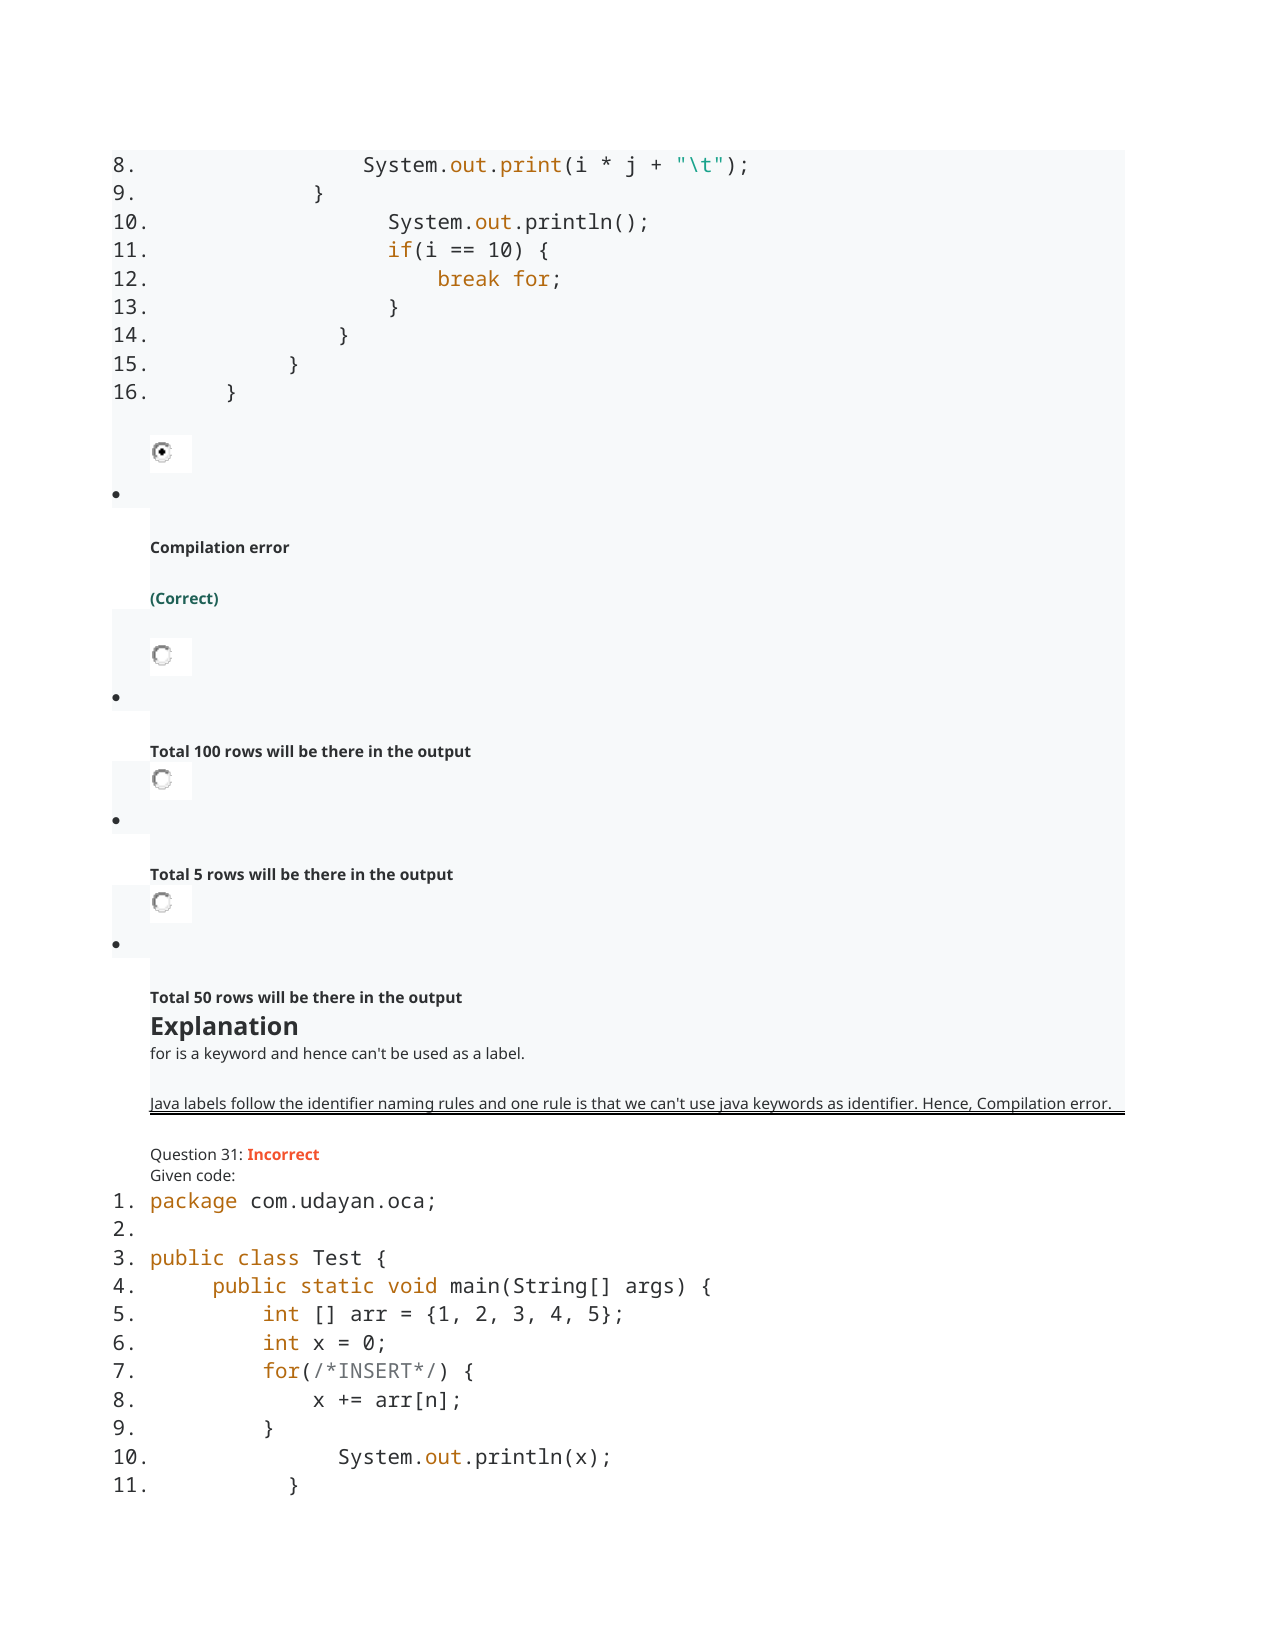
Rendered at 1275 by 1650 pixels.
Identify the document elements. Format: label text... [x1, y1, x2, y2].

list System.out.print(i * j + "\t"); [112, 150, 1125, 178]
text (Correct) [150, 588, 1125, 609]
text Total 5 rows will be there in the output [150, 864, 1125, 885]
list System.out.println(); [112, 207, 1125, 235]
list break for; [112, 264, 1125, 292]
text Given code: [150, 1164, 1125, 1186]
text Compilation error [150, 537, 1125, 558]
list } [112, 1470, 1125, 1499]
list } [112, 178, 1125, 207]
list System.out.println(x); [112, 1442, 1125, 1470]
list } [112, 349, 1125, 377]
list } [112, 321, 1125, 349]
list int x = 0; [112, 1328, 1125, 1356]
text for is a keyword and hence can't be used as a label. [150, 1042, 1125, 1064]
list } [112, 292, 1125, 321]
list if(i == 10) { [112, 235, 1125, 264]
list package com.udayan.oca; [112, 1186, 1125, 1214]
list public class Test { [112, 1243, 1125, 1271]
list x += arr[n]; [112, 1385, 1125, 1413]
list } [112, 377, 1125, 406]
text Total 100 rows will be there in the output [150, 740, 1125, 762]
list for(/*INSERT*/) { [112, 1356, 1125, 1385]
list int [] arr = {1, 2, 3, 4, 5}; [112, 1299, 1125, 1328]
text Explanation [150, 1008, 1125, 1042]
text Question 31: Incorrect [150, 1143, 1125, 1164]
text Total 50 rows will be there in the output [150, 987, 1125, 1008]
text Java labels follow the identifier naming rules and one rule is that we can't use java keywords as identifier. Hence, Compilation error. [150, 1093, 1125, 1111]
list } [112, 1413, 1125, 1442]
list public static void main(String[] args) { [112, 1271, 1125, 1299]
